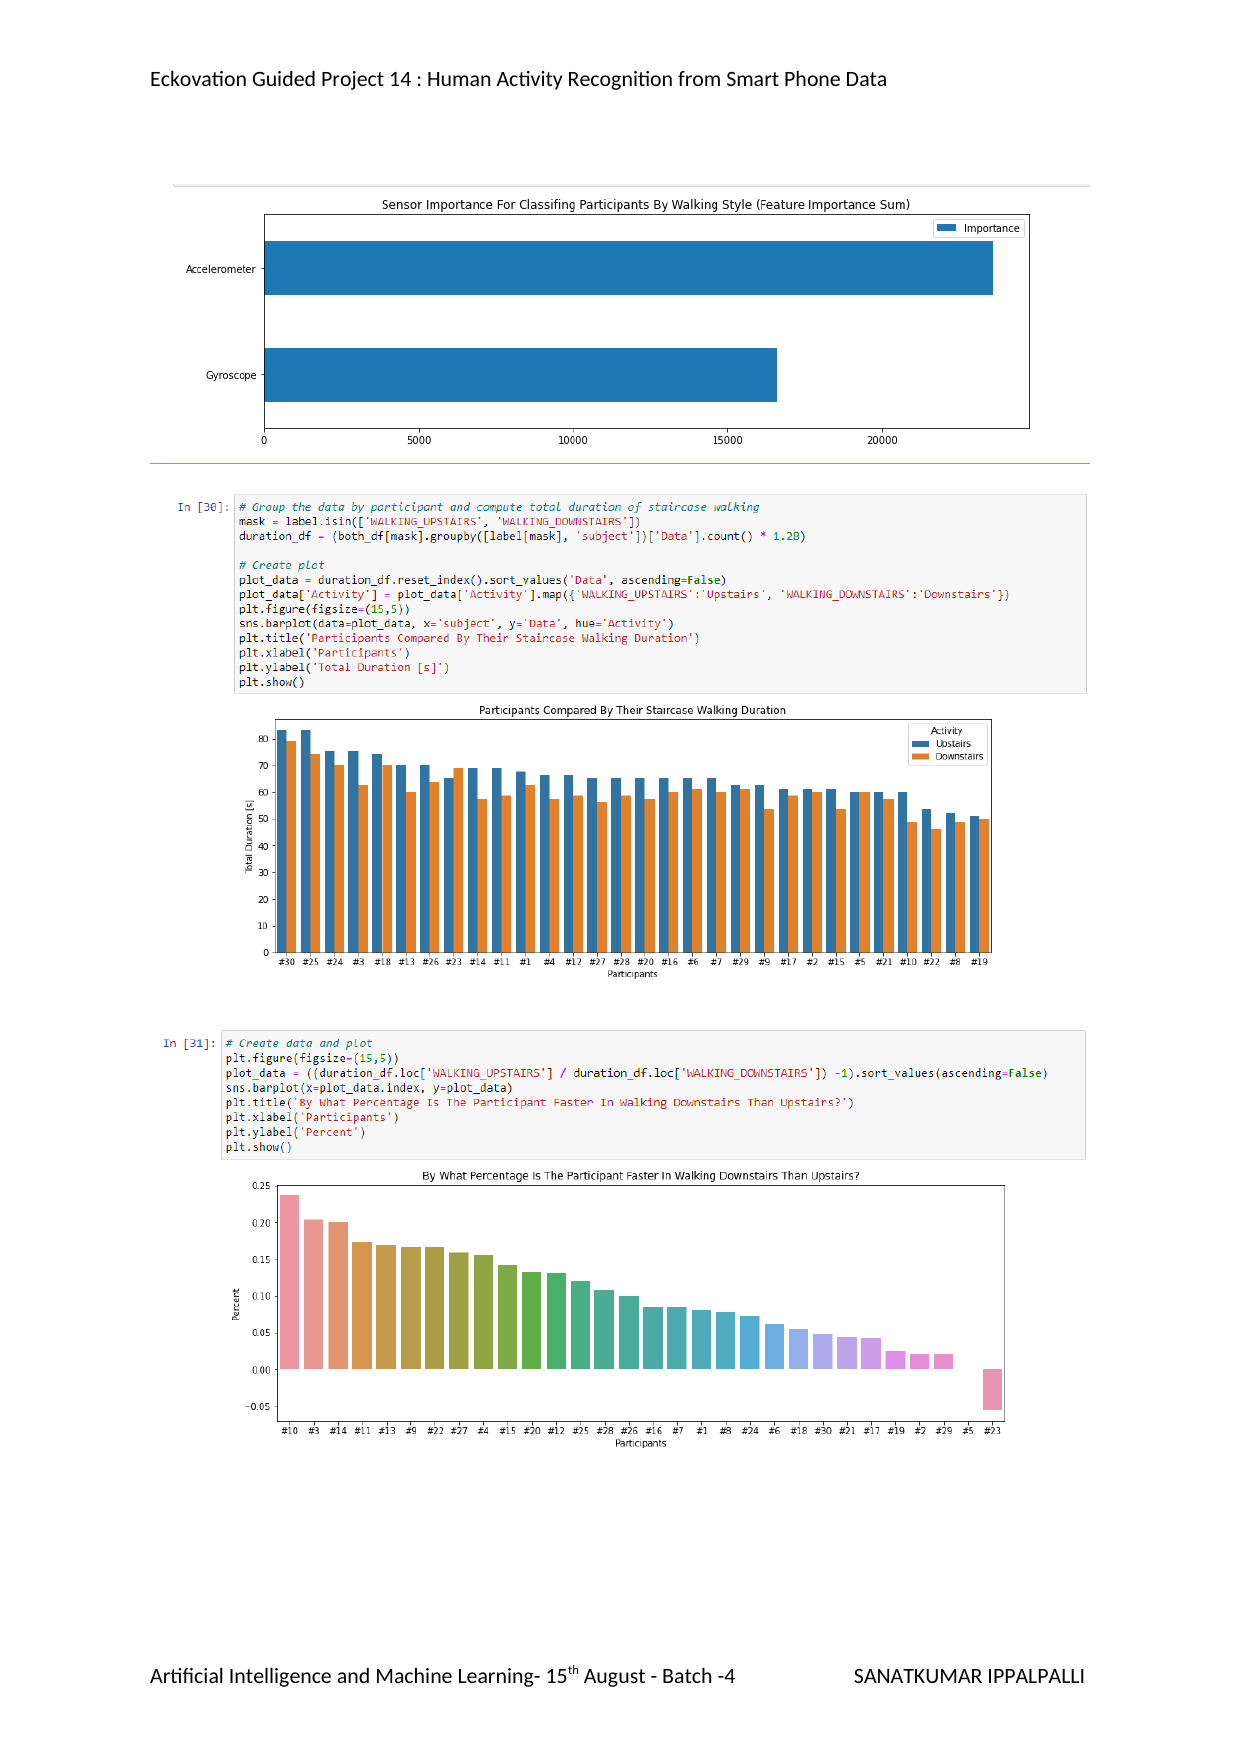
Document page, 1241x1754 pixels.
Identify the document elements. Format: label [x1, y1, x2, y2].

picture [150, 488, 1091, 995]
picture [150, 184, 1091, 465]
picture [150, 1019, 1091, 1460]
